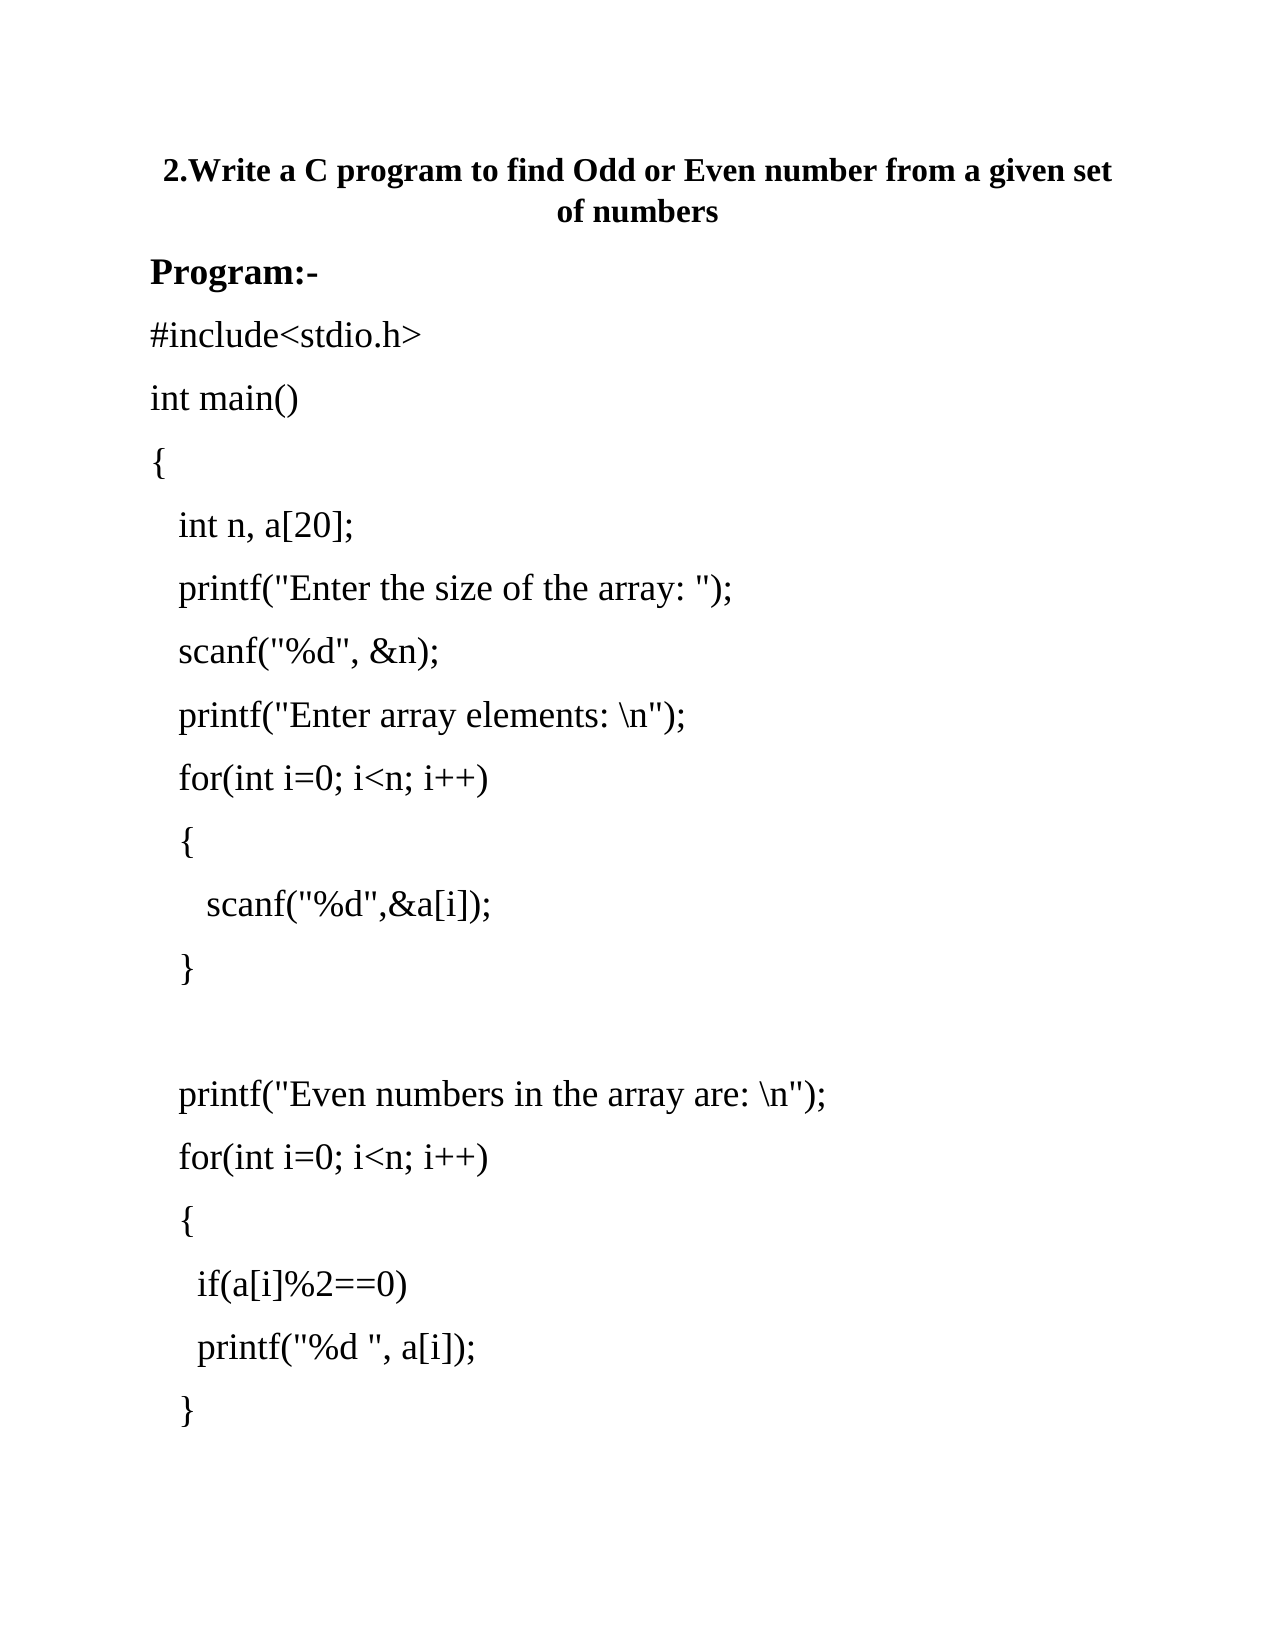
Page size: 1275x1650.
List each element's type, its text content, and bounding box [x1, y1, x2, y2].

text { [150, 1198, 1125, 1241]
text { [150, 439, 1125, 482]
text 2.Write a C program to find Odd or Even number from a given set of numbers [150, 150, 1125, 230]
text } [150, 945, 1125, 988]
text { [150, 818, 1125, 862]
text scanf("%d",&a[i]); [150, 882, 1125, 925]
text int n, a[20]; [150, 502, 1125, 545]
text printf("Even numbers in the array are: \n"); [150, 1071, 1125, 1114]
text } [150, 1387, 1125, 1431]
text for(int i=0; i<n; i++) [150, 1134, 1125, 1178]
text printf("Enter array elements: \n"); [150, 692, 1125, 735]
text scanf("%d", &n); [150, 629, 1125, 672]
text #include<stdio.h> [150, 313, 1125, 356]
text Program:- [150, 249, 1125, 292]
text int main() [150, 376, 1125, 419]
text printf("%d ", a[i]); [150, 1324, 1125, 1367]
text if(a[i]%2==0) [150, 1261, 1125, 1304]
text printf("Enter the size of the array: "); [150, 566, 1125, 609]
text for(int i=0; i<n; i++) [150, 755, 1125, 798]
